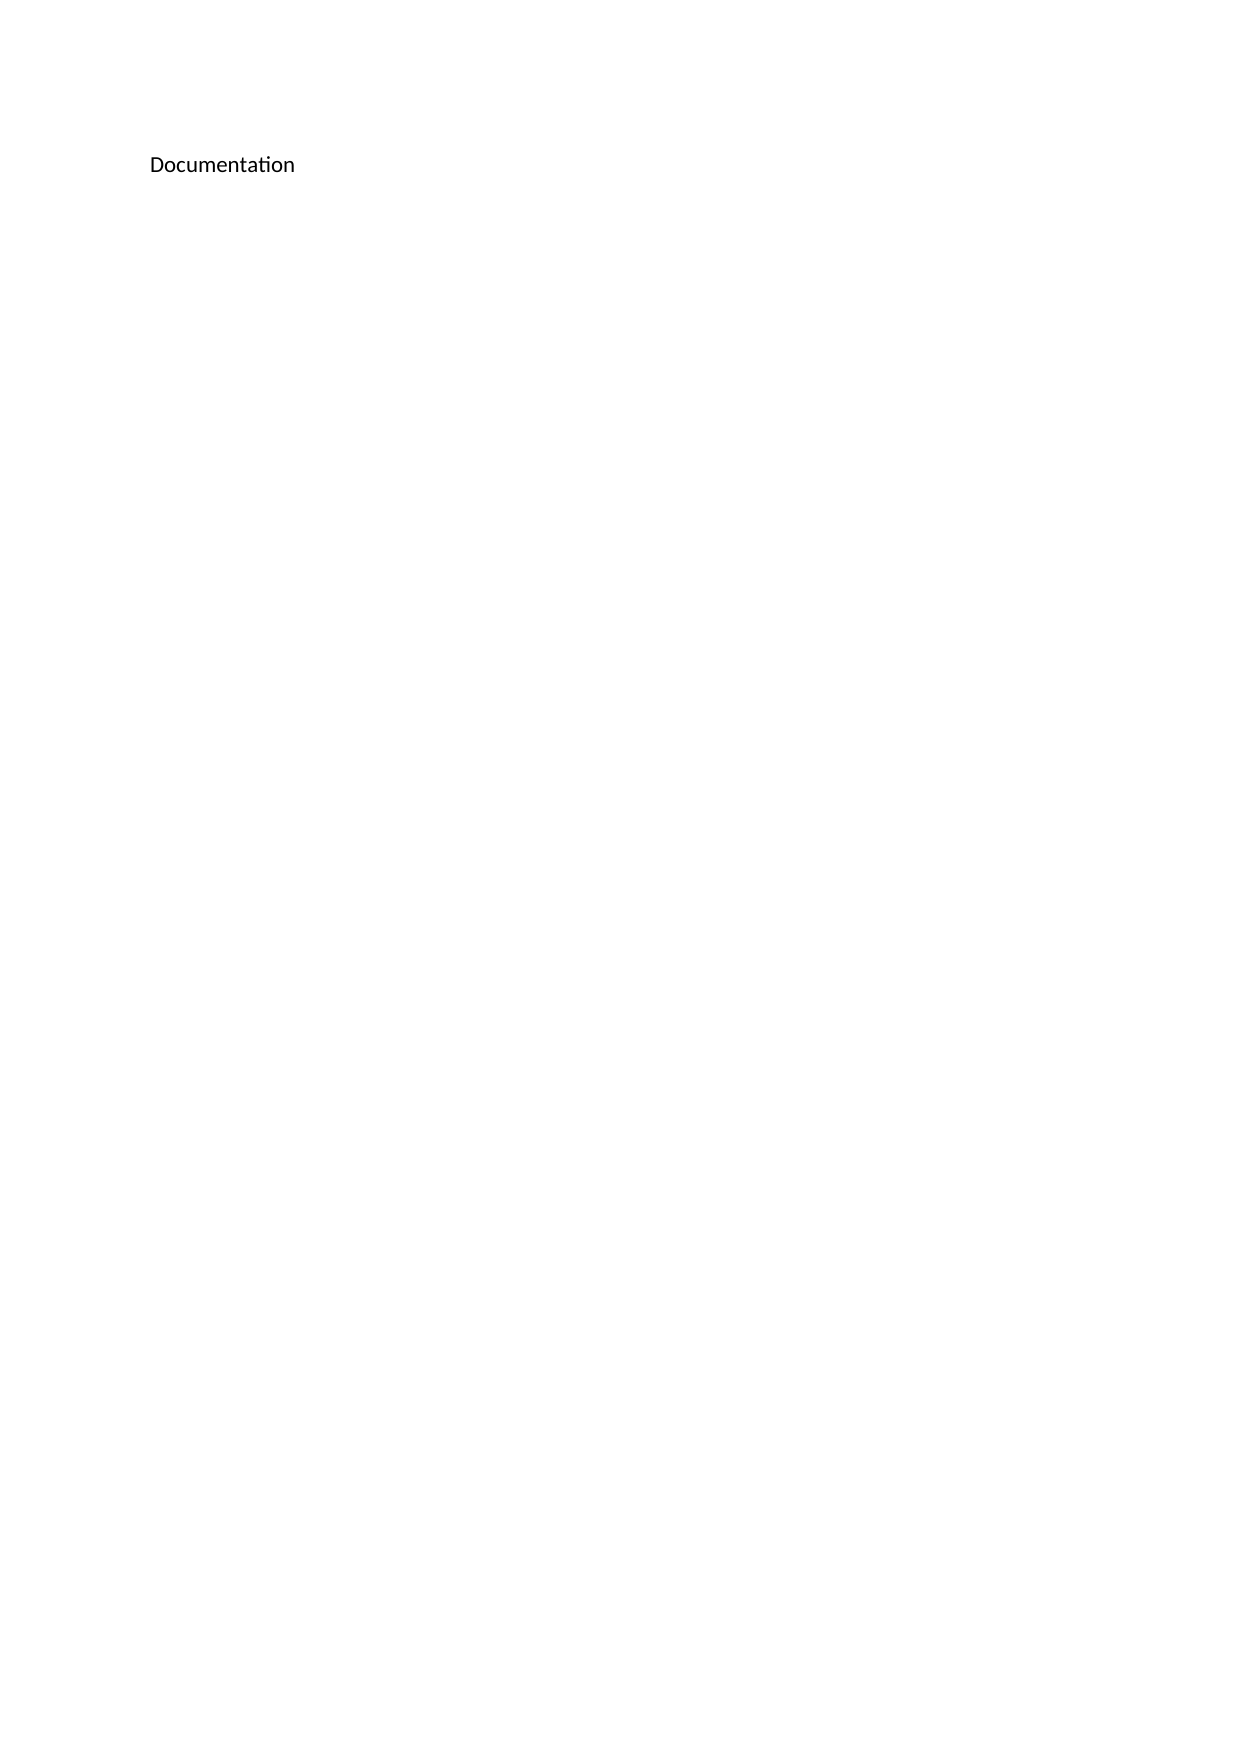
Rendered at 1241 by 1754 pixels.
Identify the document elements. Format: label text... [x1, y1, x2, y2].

text Documentation [150, 150, 1090, 178]
